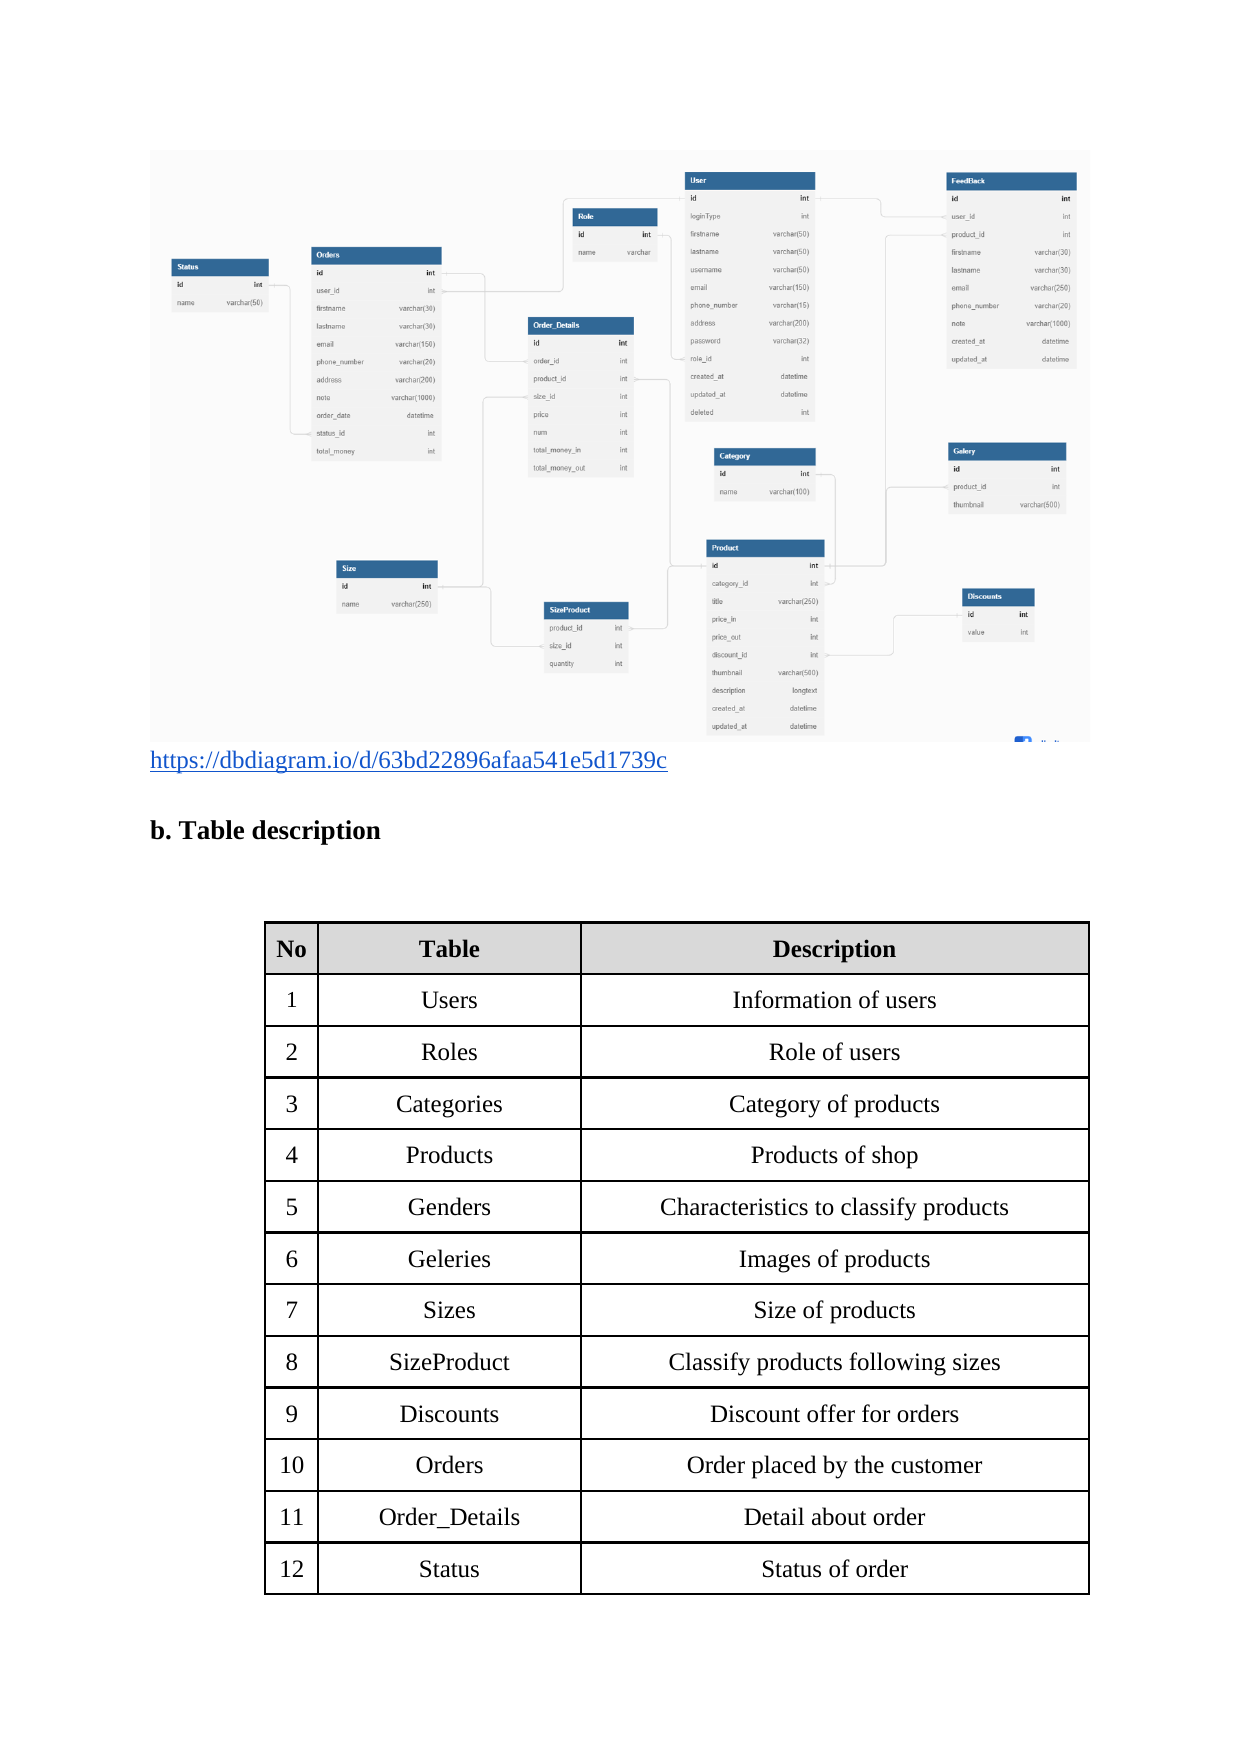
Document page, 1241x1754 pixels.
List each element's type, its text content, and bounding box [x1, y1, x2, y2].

table_cell 10 [266, 1440, 317, 1490]
table_cell Size of products [582, 1285, 1088, 1335]
table_cell Geleries [319, 1234, 580, 1283]
table_cell Discounts [319, 1389, 580, 1438]
picture [150, 150, 1091, 742]
table_cell Genders [319, 1182, 580, 1231]
table_cell Products [319, 1130, 580, 1180]
table_cell 2 [266, 1027, 317, 1076]
table_cell 4 [266, 1130, 317, 1180]
table_cell Status of order [582, 1544, 1088, 1593]
table_cell Detail about order [582, 1492, 1088, 1541]
table_cell Orders [319, 1440, 580, 1490]
table_cell Order_Details [319, 1492, 580, 1541]
table_cell 5 [266, 1182, 317, 1231]
table_cell Role of users [582, 1027, 1088, 1076]
table_cell 1 [266, 975, 317, 1025]
table_header Description [582, 924, 1088, 973]
table_cell Classify products following sizes [582, 1337, 1088, 1386]
table_cell 8 [266, 1337, 317, 1386]
table_cell 11 [266, 1492, 317, 1541]
text b. Table description [150, 814, 873, 845]
table_cell 9 [266, 1389, 317, 1438]
table_cell Categories [319, 1079, 580, 1128]
table_cell 6 [266, 1234, 317, 1283]
table_cell Roles [319, 1027, 580, 1076]
table_cell Products of shop [582, 1130, 1088, 1180]
table_cell Category of products [582, 1079, 1088, 1128]
table_cell Order placed by the customer [582, 1440, 1088, 1490]
text https://dbdiagram.io/d/63bd22896afaa541e5d1739c [150, 746, 873, 774]
table_cell Status [319, 1544, 580, 1593]
table_cell 7 [266, 1285, 317, 1335]
table_cell Discount offer for orders [582, 1389, 1088, 1438]
table_cell 3 [266, 1079, 317, 1128]
table_cell Information of users [582, 975, 1088, 1025]
table_cell Characteristics to classify products [582, 1182, 1088, 1231]
table_cell Images of products [582, 1234, 1088, 1283]
table_cell 12 [266, 1544, 317, 1593]
table_cell Users [319, 975, 580, 1025]
table_cell Sizes [319, 1285, 580, 1335]
table_header Table [319, 924, 580, 973]
table_header No [266, 924, 317, 973]
table_cell SizeProduct [319, 1337, 580, 1386]
